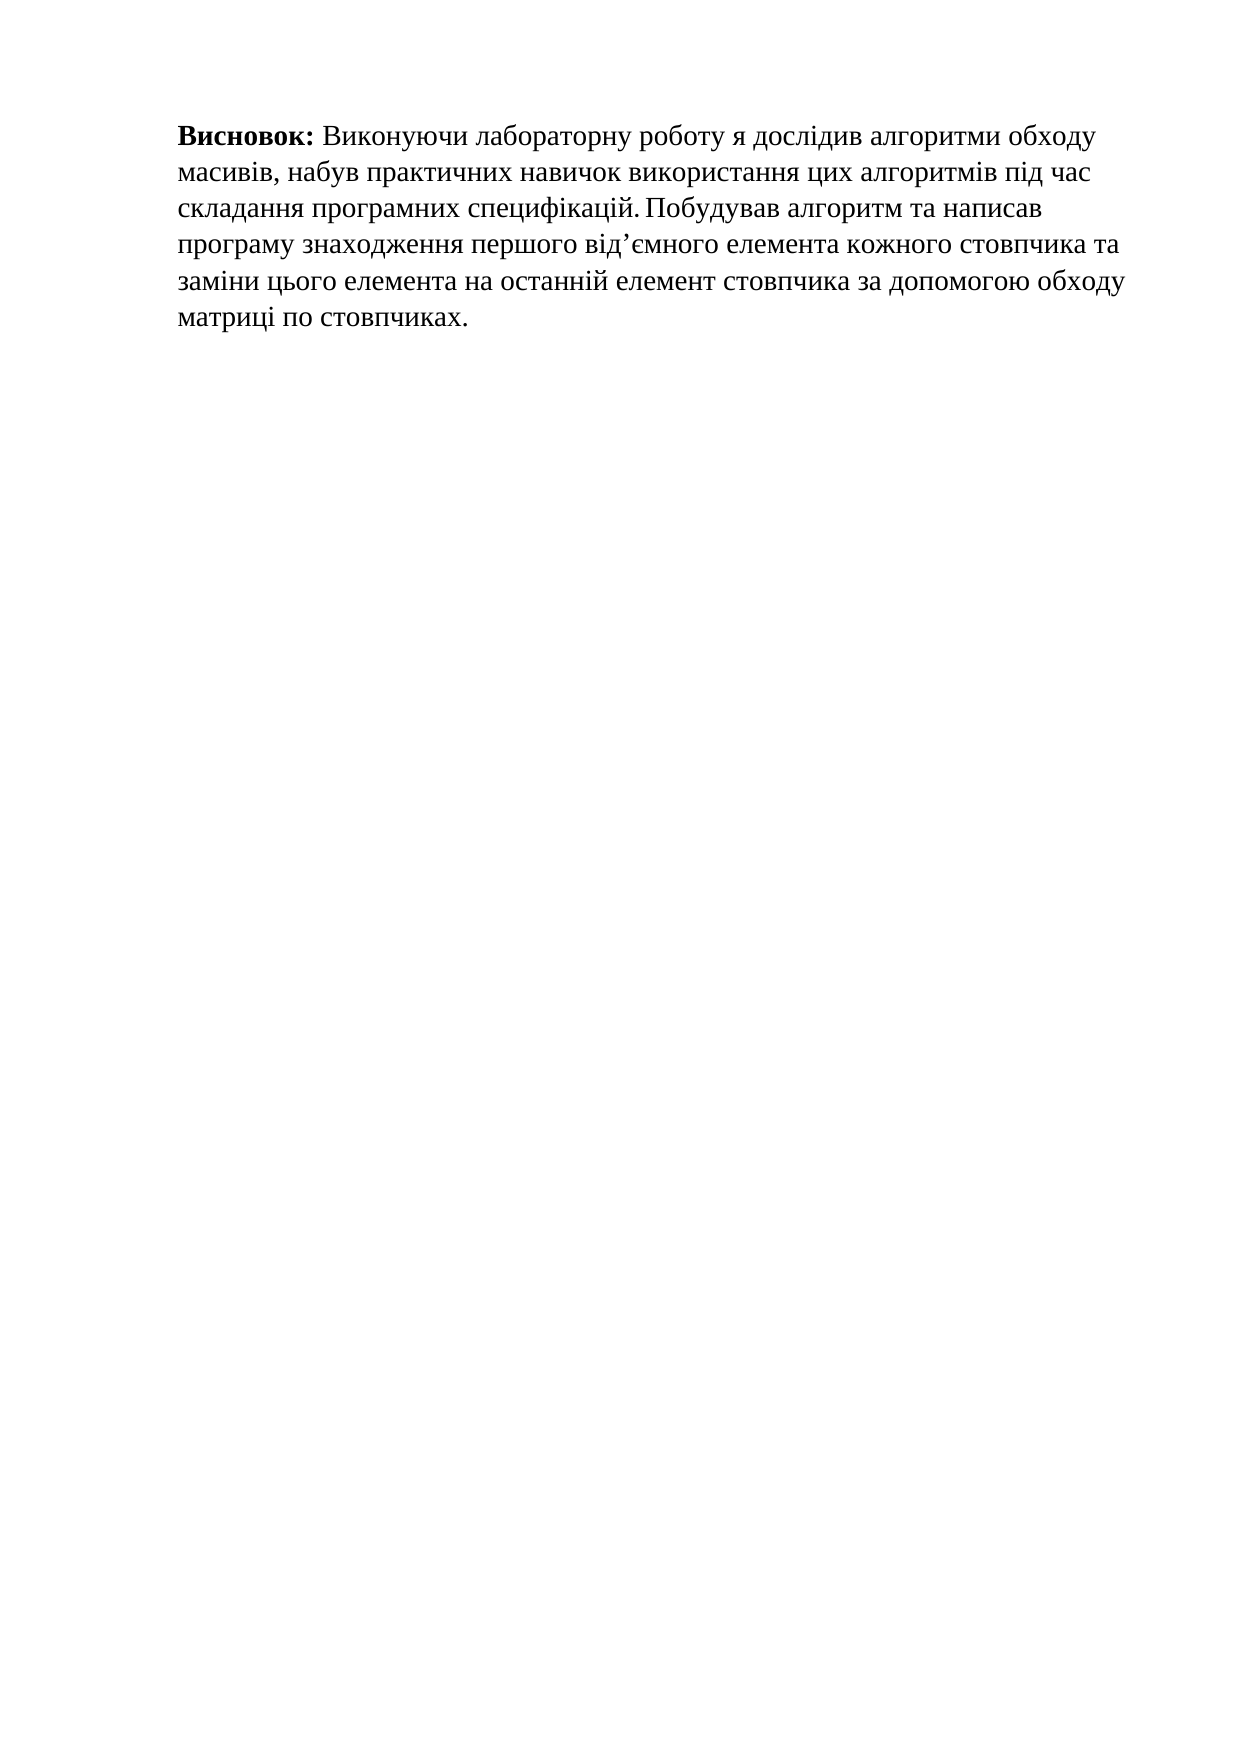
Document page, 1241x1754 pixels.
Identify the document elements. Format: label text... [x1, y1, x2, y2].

text Висновок: Виконуючи лабораторну роботу я дослідив алгоритми обходу масивів, набув практичних навичок використання цих алгоритмів під час складання програмних специфікацій. Побудував алгоритм та написав програму знаходження першого від’ємного елемента кожного стовпчика та заміни цього елемента на останній елемент стовпчика за допомогою обходу матриці по стовпчиках. [177, 118, 1152, 332]
